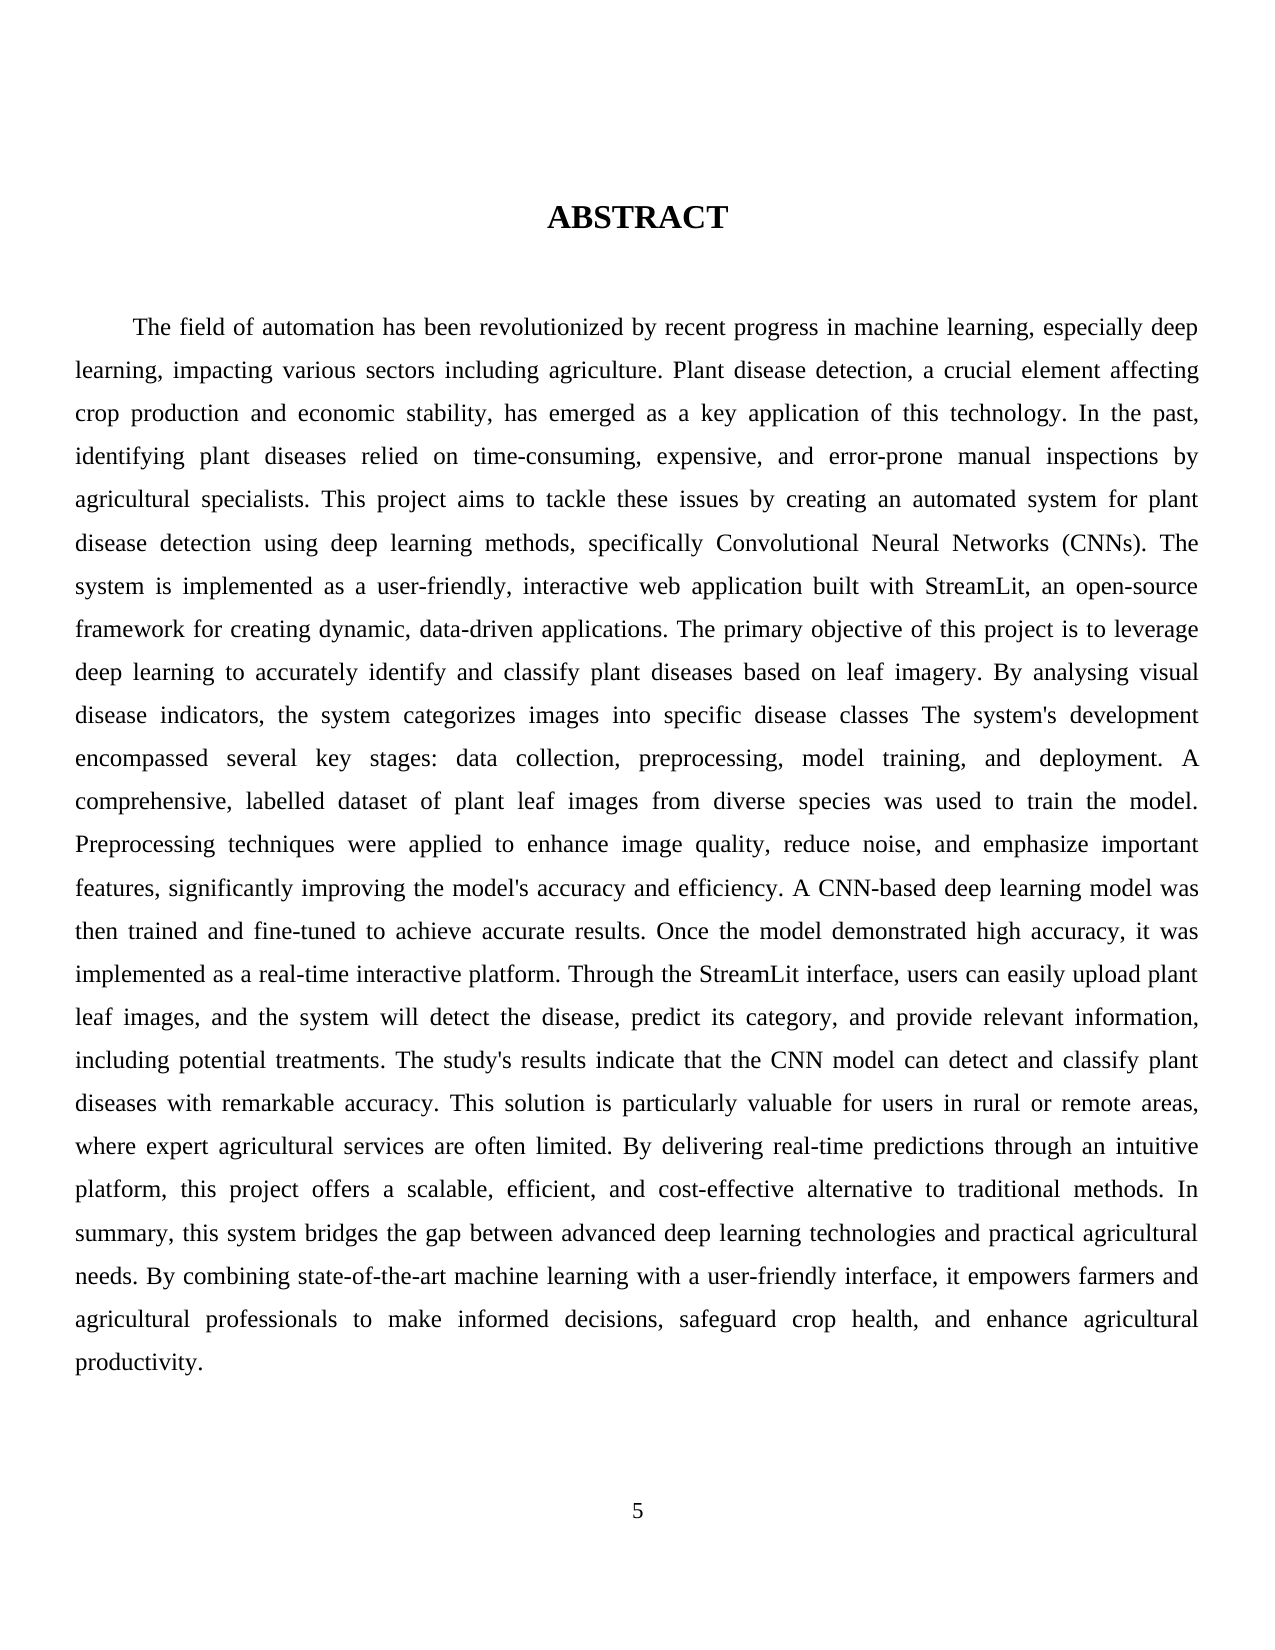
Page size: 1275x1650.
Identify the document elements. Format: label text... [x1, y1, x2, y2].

text The field of automation has been revolutionized by recent progress in machine learning, especially deep learning, impacting various sectors including agriculture. Plant disease detection, a crucial element affecting crop production and economic stability, has emerged as a key application of this technology. In the past, identifying plant diseases relied on time-consuming, expensive, and error-prone manual inspections by agricultural specialists. This project aims to tackle these issues by creating an automated system for plant disease detection using deep learning methods, specifically Convolutional Neural Networks (CNNs). The system is implemented as a user-friendly, interactive web application built with StreamLit, an open-source framework for creating dynamic, data-driven applications. The primary objective of this project is to leverage deep learning to accurately identify and classify plant diseases based on leaf imagery. By analysing visual disease indicators, the system categorizes images into specific disease classes The system's development encompassed several key stages: data collection, preprocessing, model training, and deployment. A comprehensive, labelled dataset of plant leaf images from diverse species was used to train the model. Preprocessing techniques were applied to enhance image quality, reduce noise, and emphasize important features, significantly improving the model's accuracy and efficiency. A CNN-based deep learning model was then trained and fine-tuned to achieve accurate results. Once the model demonstrated high accuracy, it was implemented as a real-time interactive platform. Through the StreamLit interface, users can easily upload plant leaf images, and the system will detect the disease, predict its category, and provide relevant information, including potential treatments. The study's results indicate that the CNN model can detect and classify plant diseases with remarkable accuracy. This solution is particularly valuable for users in rural or remote areas, where expert agricultural services are often limited. By delivering real-time predictions through an intuitive platform, this project offers a scalable, efficient, and cost-effective alternative to traditional methods. In summary, this system bridges the gap between advanced deep learning technologies and practical agricultural needs. By combining state-of-the-art machine learning with a user-friendly interface, it empowers farmers and agricultural professionals to make informed decisions, safeguard crop health, and enhance agricultural productivity. [75, 312, 1200, 1376]
text ABSTRACT [75, 197, 1200, 235]
